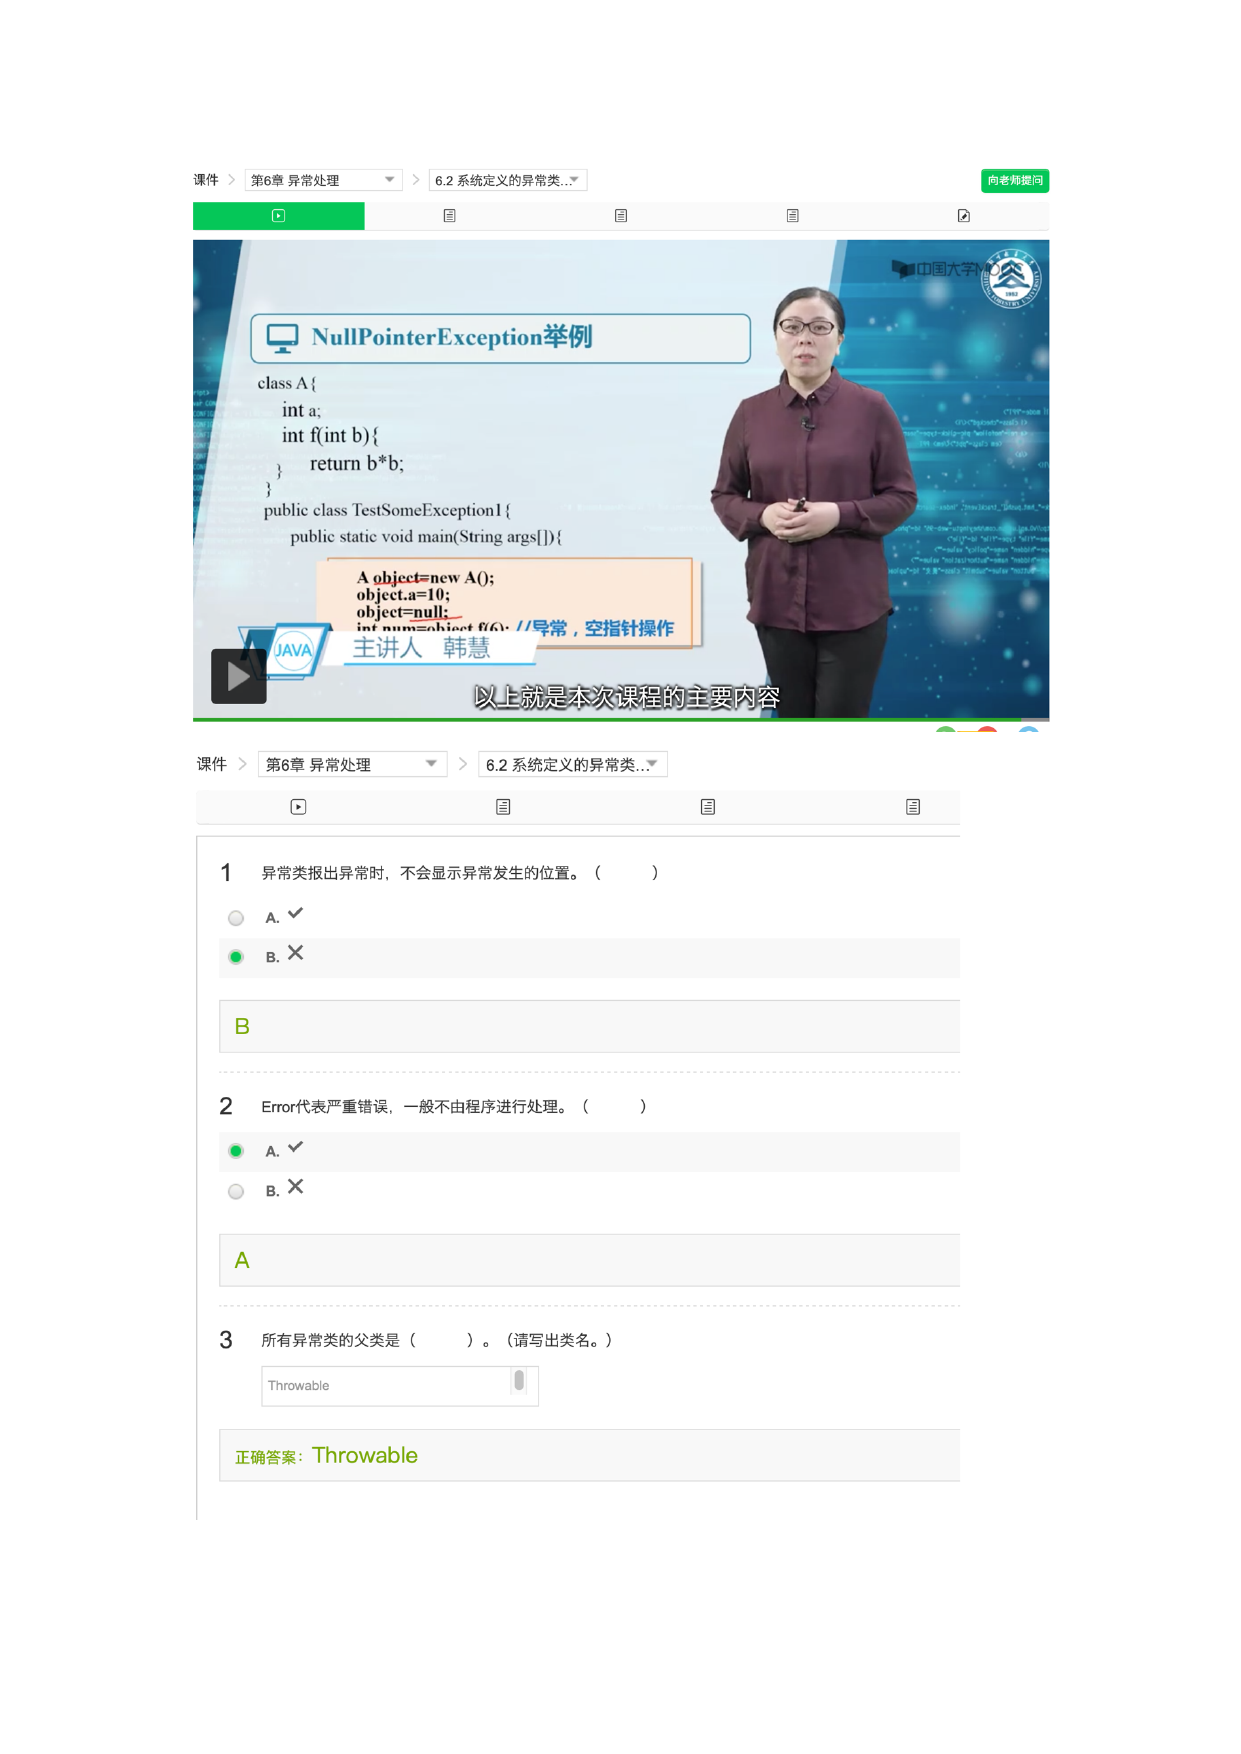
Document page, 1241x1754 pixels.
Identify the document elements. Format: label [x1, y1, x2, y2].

picture [187, 747, 961, 1520]
picture [187, 162, 1053, 732]
